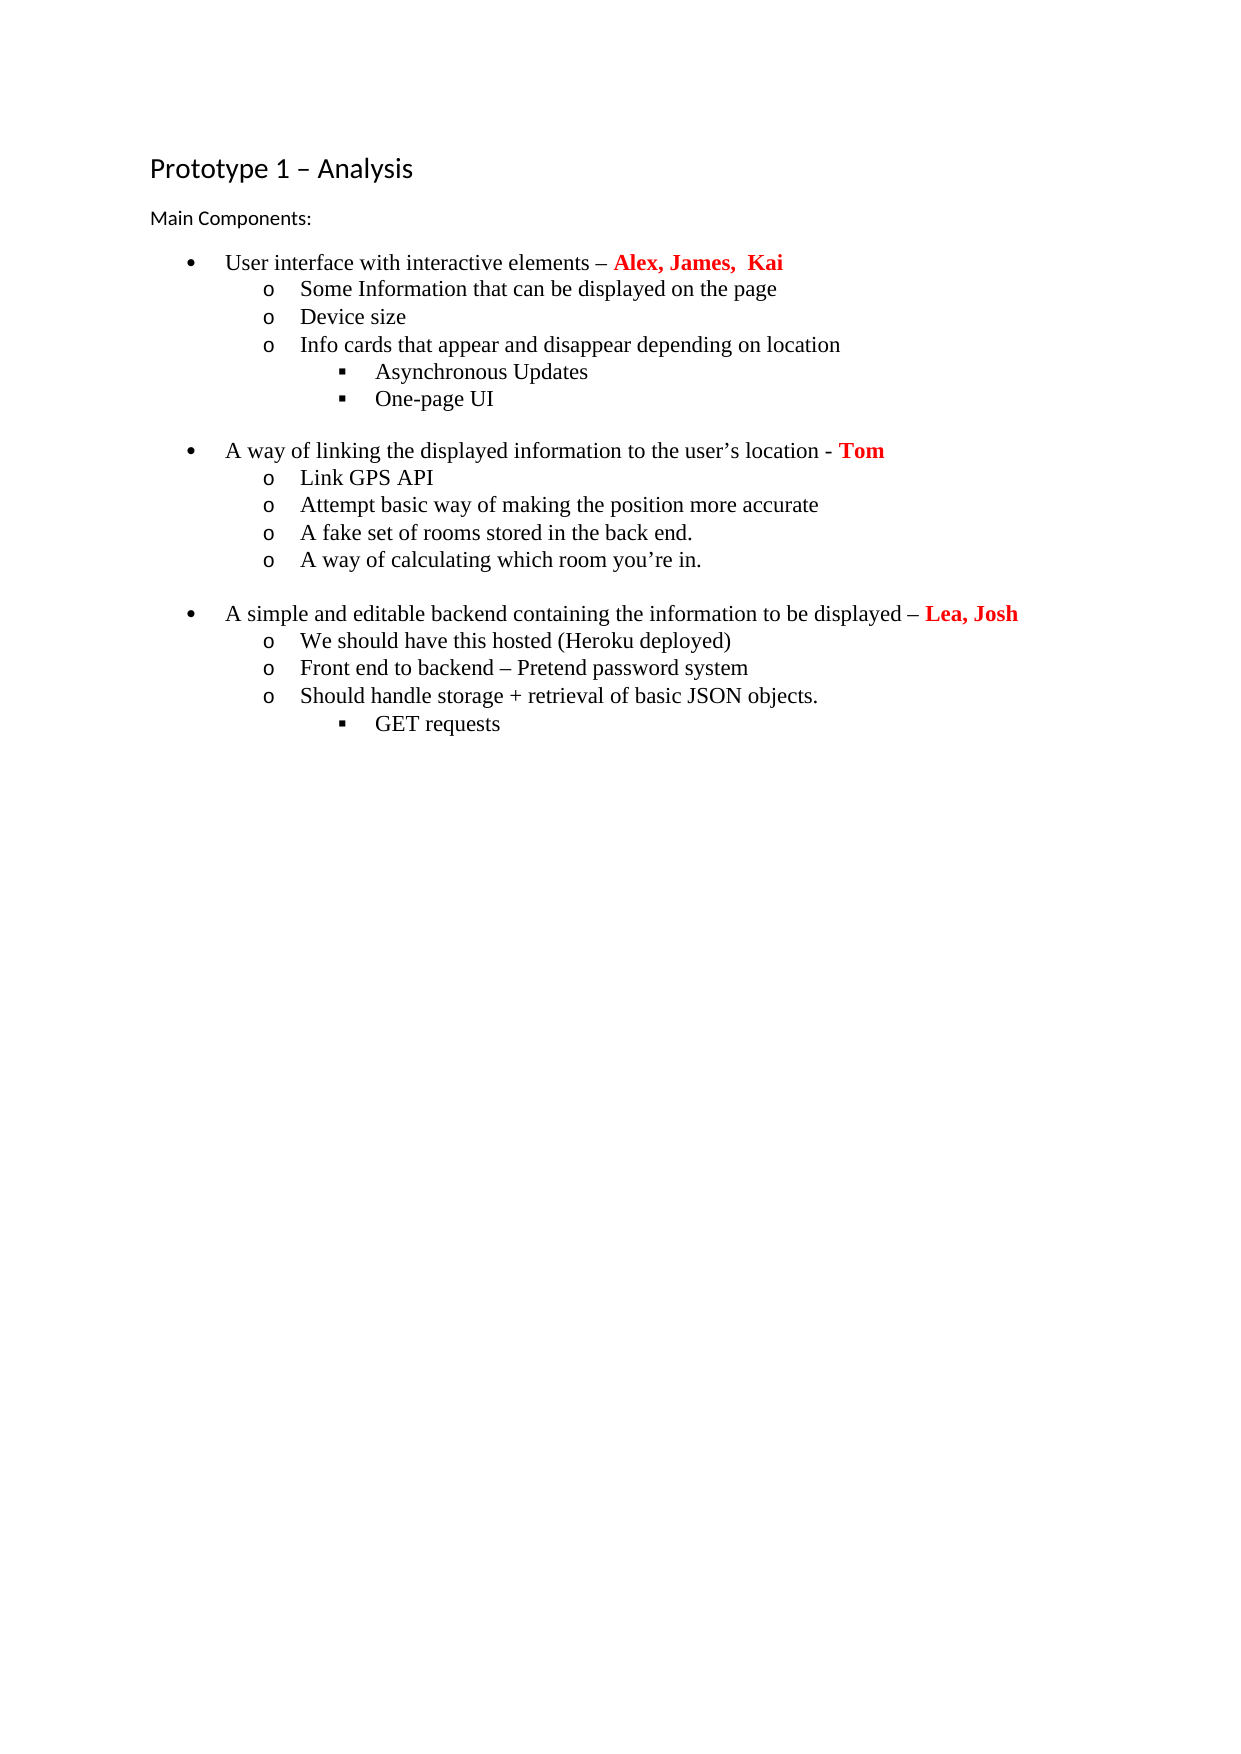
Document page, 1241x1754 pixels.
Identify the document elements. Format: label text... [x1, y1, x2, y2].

list A simple and editable backend containing the information to be displayed – Lea, Josh [187, 601, 1090, 627]
list One-page UI [337, 385, 1090, 411]
list User interface with interactive elements – Alex, James, Kai [187, 249, 1090, 276]
list A fake set of rooms stored in the back end. [262, 519, 1090, 547]
text Prototype 1 – Analysis [150, 150, 1090, 186]
list Attempt basic way of making the position more accurate [262, 491, 1090, 519]
text Main Components: [150, 205, 1090, 231]
list Link GPS API [262, 464, 1090, 491]
list Info cards that appear and disappear depending on location [262, 331, 1090, 358]
list A way of linking the displayed information to the user’s location - Tom [187, 437, 1090, 464]
list Front end to backend – Pretend password system [262, 654, 1090, 682]
list A way of calculating which room you’re in. [262, 547, 1090, 574]
list We should have this hosted (Heroku deployed) [262, 627, 1090, 654]
list GET requests [337, 710, 1090, 736]
list Should handle storage + retrieval of basic JSON objects. [262, 682, 1090, 710]
list Asynchronous Updates [337, 358, 1090, 385]
list Some Information that can be displayed on the page [262, 276, 1090, 303]
list Device size [262, 303, 1090, 331]
